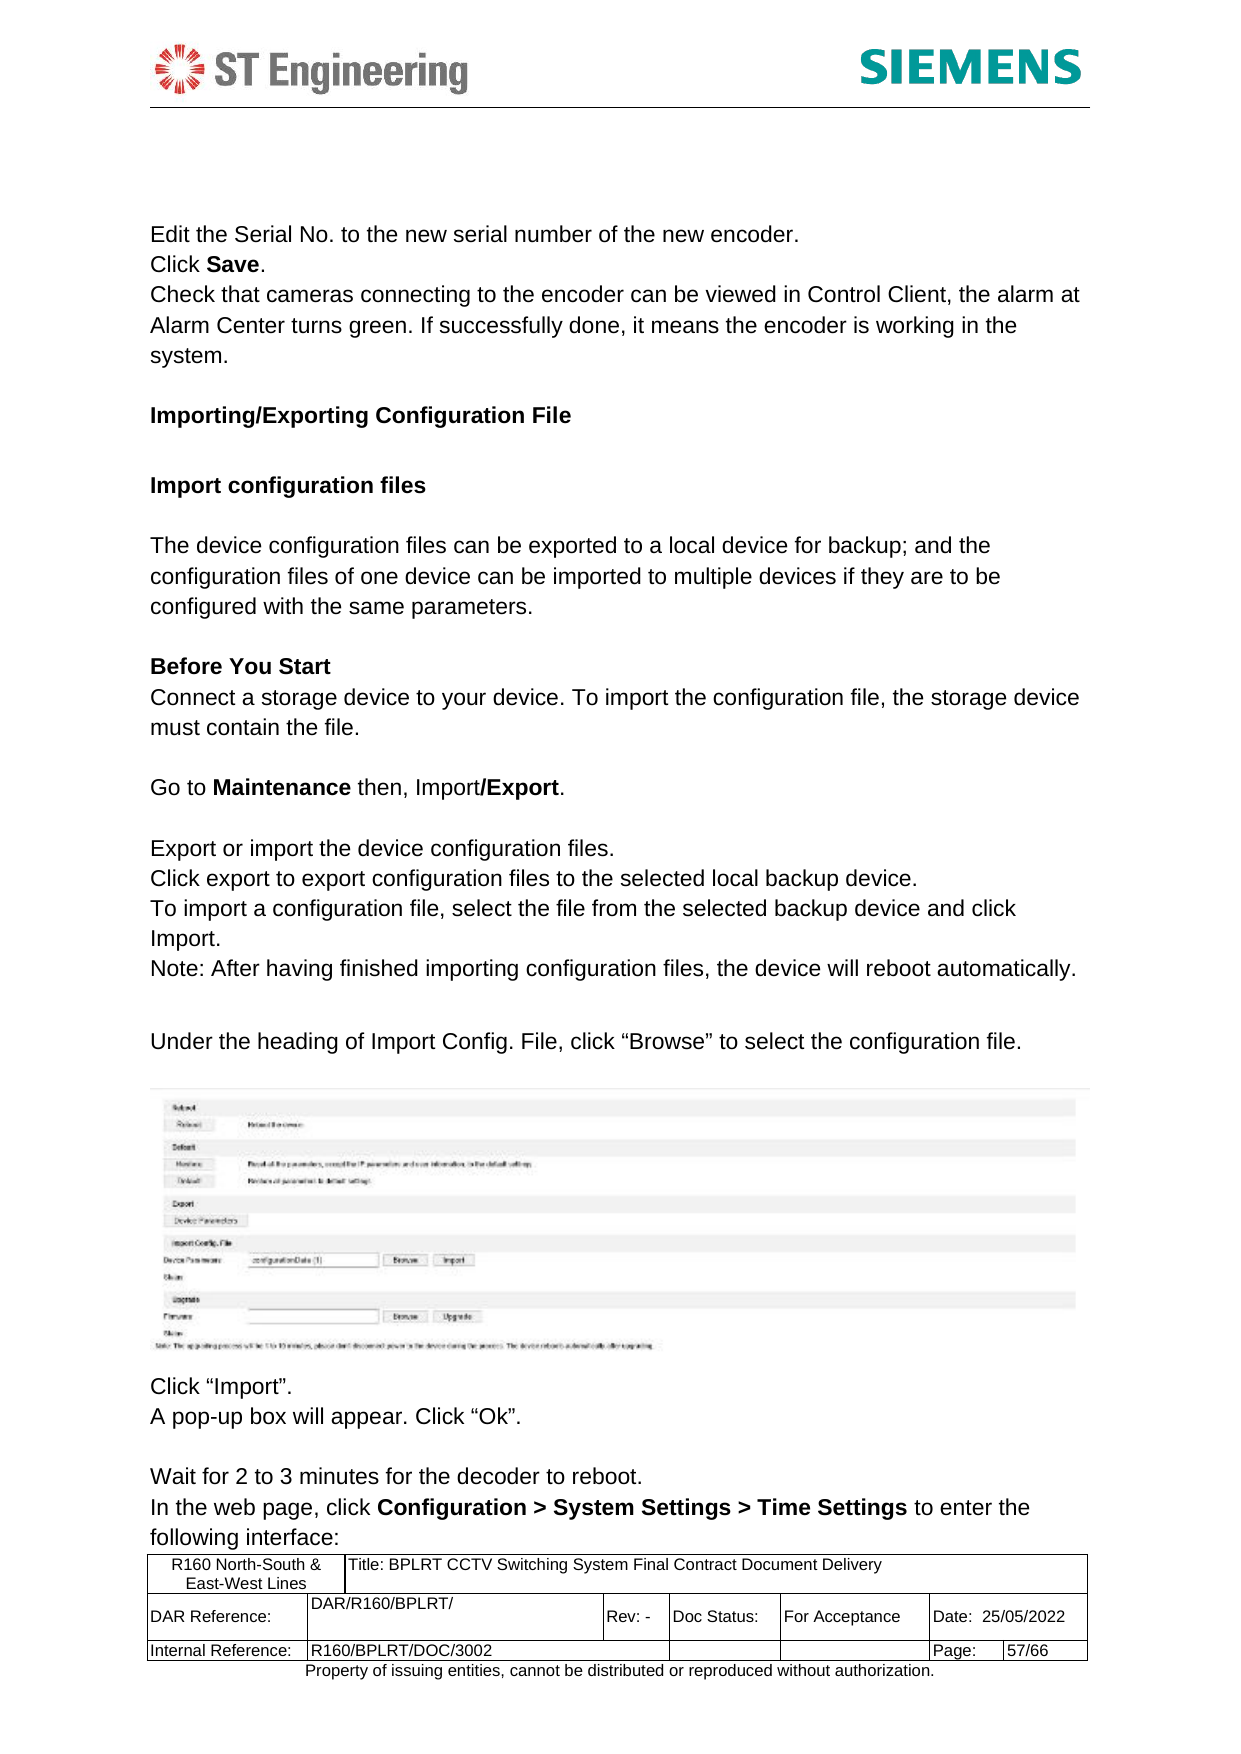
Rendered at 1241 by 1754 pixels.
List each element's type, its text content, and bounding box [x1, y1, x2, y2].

text Before You Start [150, 653, 1090, 679]
text A pop-up box will appear. Click “Ok”. [150, 1403, 1090, 1429]
picture [150, 29, 473, 105]
text Import configuration files [150, 472, 1090, 498]
text The device configuration files can be exported to a local device for backup; and the configuration files of one device can be imported to multiple devices if they are to be configured with the same parameters. [150, 532, 1090, 619]
text Import. [150, 925, 1090, 951]
text Check that cameras connecting to the encoder can be viewed in Control Client, the alarm at Alarm Center turns green. If successfully done, it means the encoder is working in the system. [150, 281, 1090, 368]
text Click Save. [150, 251, 1090, 278]
text Click export to export configuration files to the selected local backup device. [150, 865, 1090, 891]
text Export or import the device configuration files. [150, 834, 1090, 861]
text To import a configuration file, select the file from the selected backup device and click [150, 895, 1090, 921]
subtitle Importing/Exporting Configuration File [150, 402, 1090, 429]
text In the web page, click Configuration > System Settings > Time Settings to enter the following interface: [150, 1493, 1090, 1550]
picture [853, 27, 1089, 106]
text Wait for 2 to 3 minutes for the decoder to reboot. [150, 1463, 1090, 1489]
text Note: After having finished importing configuration files, the device will reboot automatically. [150, 955, 1090, 982]
text Under the heading of Import Config. File, click “Browse” to select the configuration file. [150, 1028, 1090, 1085]
text Go to Maintenance then, Import/Export. [150, 774, 1090, 800]
picture [150, 1088, 1090, 1356]
text Click “Import”. [150, 1373, 1090, 1399]
text Edit the Serial No. to the new serial number of the new encoder. [150, 221, 1090, 247]
text Connect a storage device to your device. To import the configuration file, the storage device must contain the file. [150, 683, 1090, 740]
